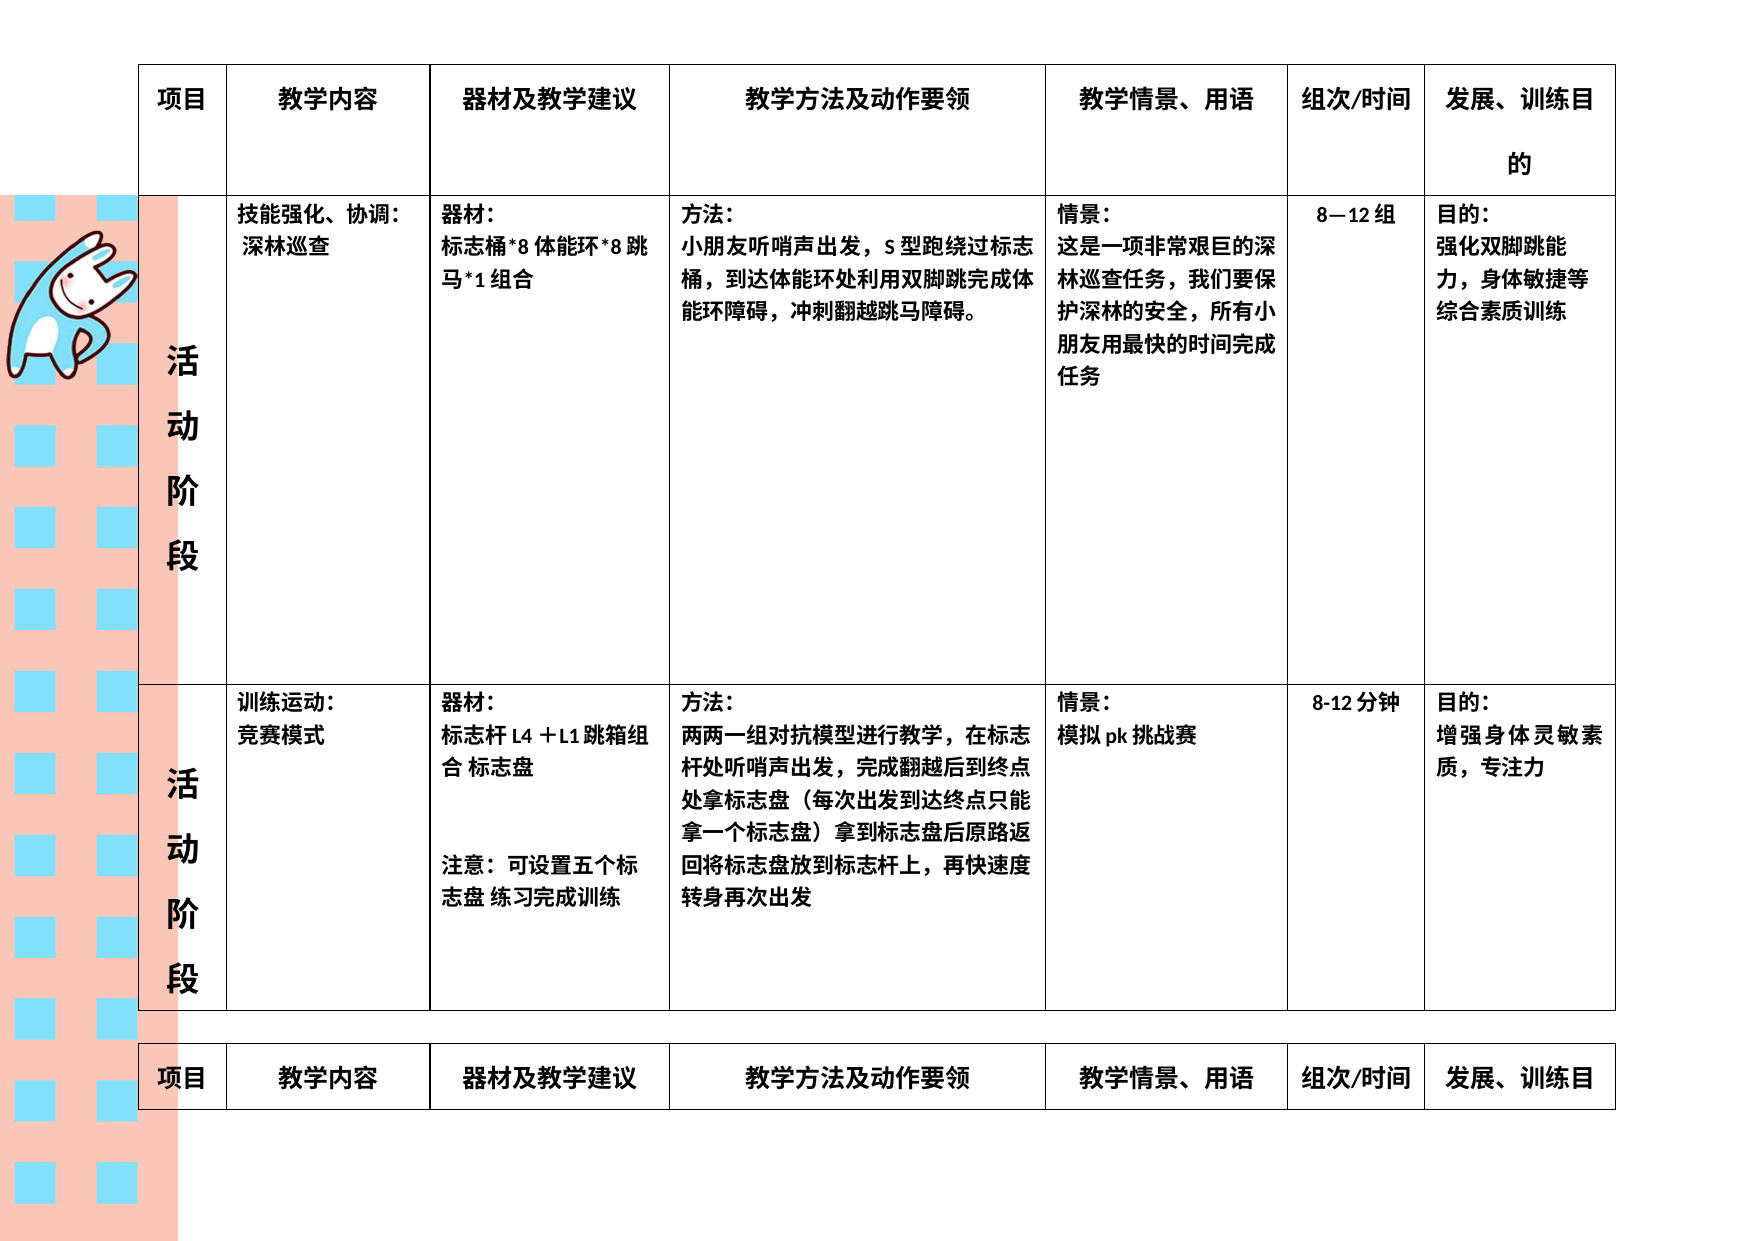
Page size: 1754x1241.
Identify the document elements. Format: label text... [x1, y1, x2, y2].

table_header 组次/时间 [1288, 1044, 1424, 1109]
table_header 教学情景、用语 [1046, 65, 1287, 195]
table_header 器材及教学建议 [431, 1044, 669, 1109]
table_header 器材及教学建议 [431, 65, 669, 195]
table_cell 8—12组 [1288, 196, 1424, 684]
table_header 发展、训练目的 [1425, 65, 1615, 195]
table_cell 训练运动： 竞赛模式 [227, 685, 429, 1010]
table_header 项目 [139, 65, 226, 195]
picture [0, 195, 1754, 1241]
table_header 项目 [139, 1044, 226, 1109]
table_cell 活动阶段 [139, 685, 226, 1010]
table_cell 目的： 强化双脚跳能力，身体敏捷等综合素质训练 [1425, 196, 1615, 684]
table_cell 情景： 这是一项非常艰巨的深林巡查任务，我们要保护深林的安全，所有小朋友用最快的时间完成任务 [1046, 196, 1287, 684]
table_header 教学内容 [227, 65, 429, 195]
table_cell 8-12分钟 [1288, 685, 1424, 1010]
table_cell 活 动 阶 段 [139, 196, 226, 684]
table_header 发展、训练目的 [1425, 1044, 1615, 1109]
table_cell 方法： 两两一组对抗模型进行教学，在标志杆处听哨声出发，完成翻越后到终点处拿标志盘（每次出发到达终点只能拿一个标志盘）拿到标志盘后原路返回将标志盘放到标志杆上，再快速度转身再次出发 [670, 685, 1045, 1010]
table_cell 技能强化、协调： 深林巡查 [227, 196, 429, 684]
table_cell 方法： 小朋友听哨声出发，S型跑绕过标志桶，到达体能环处利用双脚跳完成体能环障碍，冲刺翻越跳马障碍。 [670, 196, 1045, 684]
table_cell 情景： 模拟pk挑战赛 [1046, 685, 1287, 1010]
table_header 教学情景、用语 [1046, 1044, 1287, 1109]
table_cell 器材： 标志桶*8 体能环*8 跳马*1 组合 [431, 196, 669, 684]
table_header 教学内容 [227, 1044, 429, 1109]
table_header 教学方法及动作要领 [670, 1044, 1045, 1109]
table_cell 器材： 标志杆 L4 ＋L1跳箱组合 标志盘 注意：可设置五个标志盘 练习完成训练 [431, 685, 669, 1010]
table_cell 目的： 增强身体灵敏素质，专注力 [1425, 685, 1615, 1010]
table_header 教学方法及动作要领 [670, 65, 1045, 195]
table_header 组次/时间 [1288, 65, 1424, 195]
